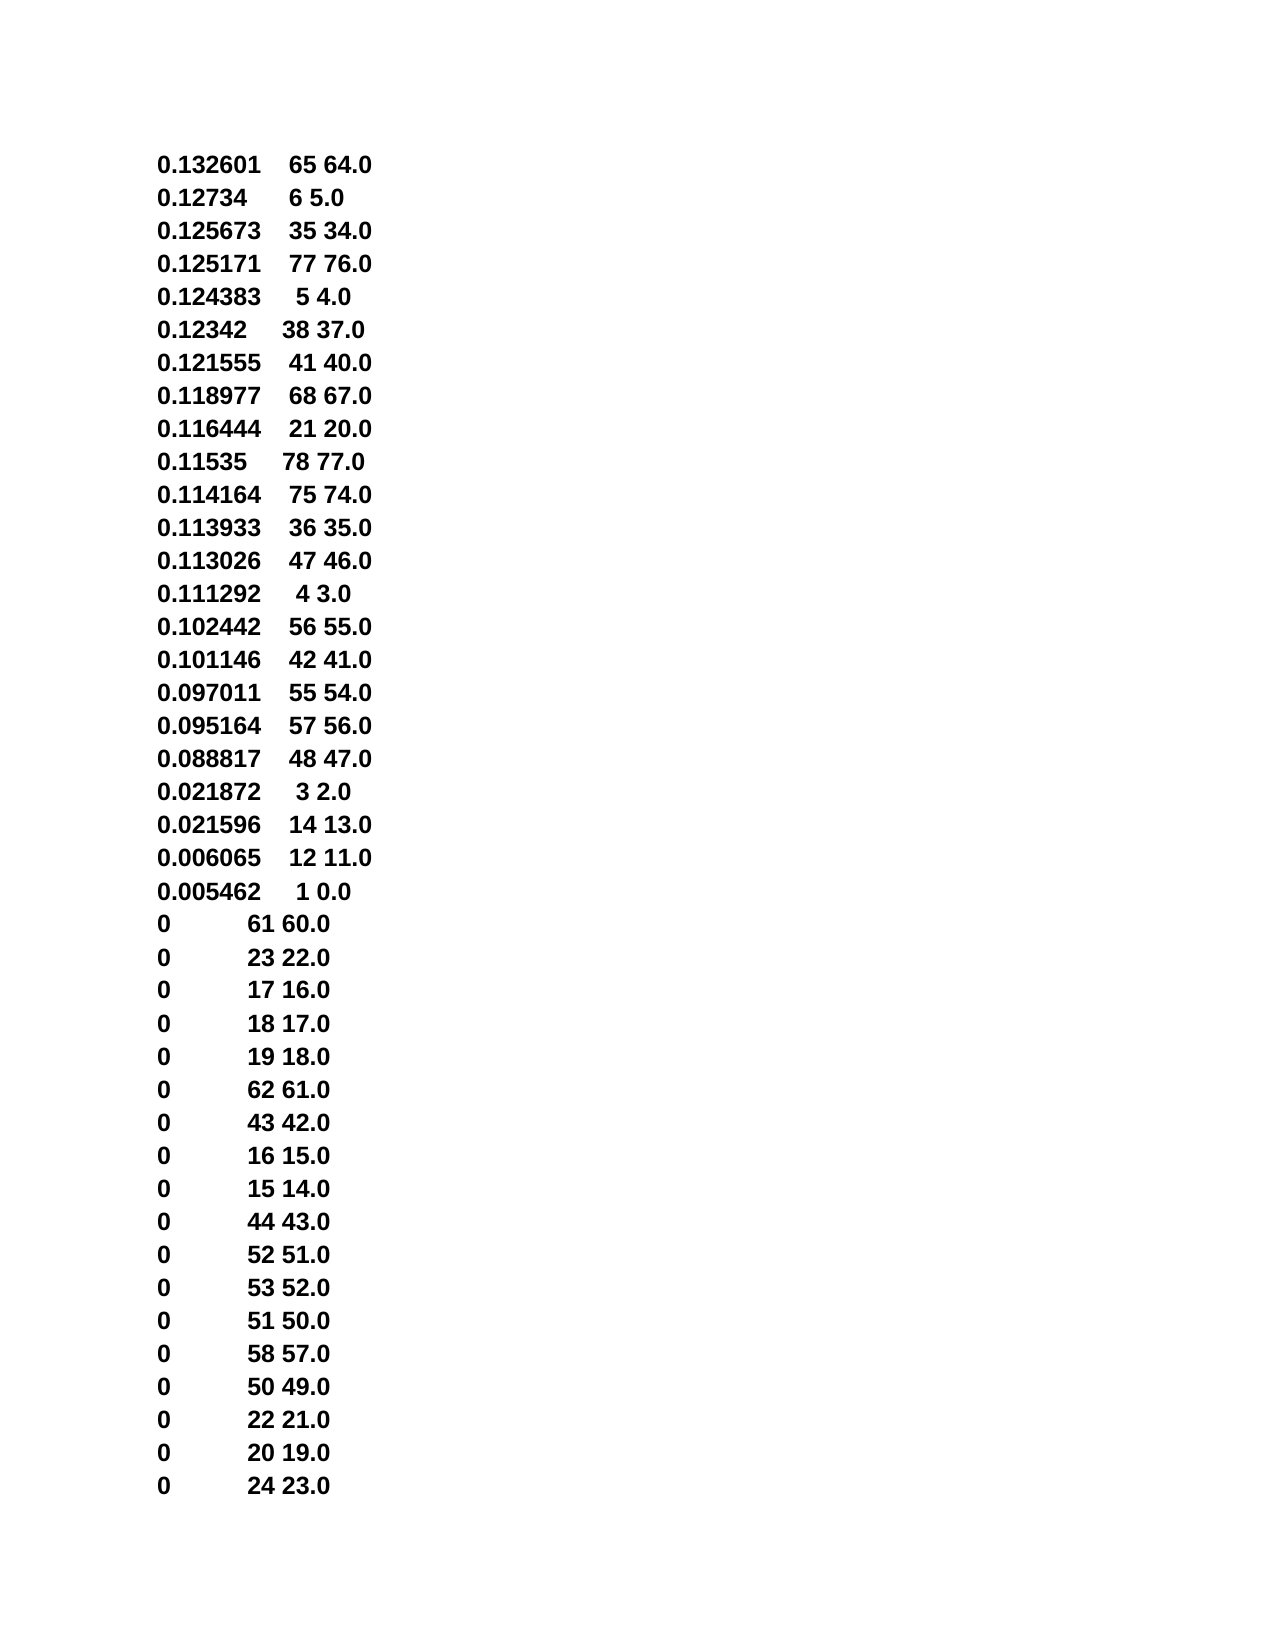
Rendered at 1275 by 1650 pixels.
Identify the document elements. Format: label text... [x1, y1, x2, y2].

text 0.121555 41 40.0 [150, 348, 1125, 377]
text 0 43 42.0 [150, 1108, 1125, 1136]
text 0.12342 38 37.0 [150, 315, 1125, 344]
text 0.12734 6 5.0 [150, 183, 1125, 212]
text 0.125171 77 76.0 [150, 249, 1125, 278]
text 0.095164 57 56.0 [150, 711, 1125, 740]
text 0 58 57.0 [150, 1339, 1125, 1367]
text 0 61 60.0 [150, 909, 1125, 938]
text 0 44 43.0 [150, 1207, 1125, 1235]
text 0.097011 55 54.0 [150, 678, 1125, 707]
text 0.111292 4 3.0 [150, 579, 1125, 608]
text 0 22 21.0 [150, 1405, 1125, 1433]
text 0 20 19.0 [150, 1438, 1125, 1467]
text 0.116444 21 20.0 [150, 414, 1125, 443]
text 0.118977 68 67.0 [150, 381, 1125, 410]
text 0 52 51.0 [150, 1240, 1125, 1268]
text 0.124383 5 4.0 [150, 282, 1125, 311]
text 0 15 14.0 [150, 1174, 1125, 1202]
text 0.114164 75 74.0 [150, 480, 1125, 509]
text 0.132601 65 64.0 [150, 150, 1125, 179]
text 0 53 52.0 [150, 1273, 1125, 1301]
text 0.021596 14 13.0 [150, 810, 1125, 839]
text 0 51 50.0 [150, 1306, 1125, 1334]
text 0 19 18.0 [150, 1042, 1125, 1070]
text 0.125673 35 34.0 [150, 216, 1125, 245]
text 0.088817 48 47.0 [150, 744, 1125, 773]
text 0.113933 36 35.0 [150, 513, 1125, 542]
text 0 50 49.0 [150, 1372, 1125, 1401]
text 0 62 61.0 [150, 1074, 1125, 1103]
text 0.005462 1 0.0 [150, 876, 1125, 905]
text 0.102442 56 55.0 [150, 612, 1125, 641]
text 0.113026 47 46.0 [150, 546, 1125, 575]
text 0 23 22.0 [150, 942, 1125, 971]
text 0.021872 3 2.0 [150, 777, 1125, 806]
text 0 16 15.0 [150, 1141, 1125, 1169]
text 0.11535 78 77.0 [150, 447, 1125, 476]
text 0 17 16.0 [150, 976, 1125, 1004]
text 0 18 17.0 [150, 1008, 1125, 1037]
text 0.101146 42 41.0 [150, 645, 1125, 674]
text 0 24 23.0 [150, 1471, 1125, 1499]
text 0.006065 12 11.0 [150, 843, 1125, 872]
